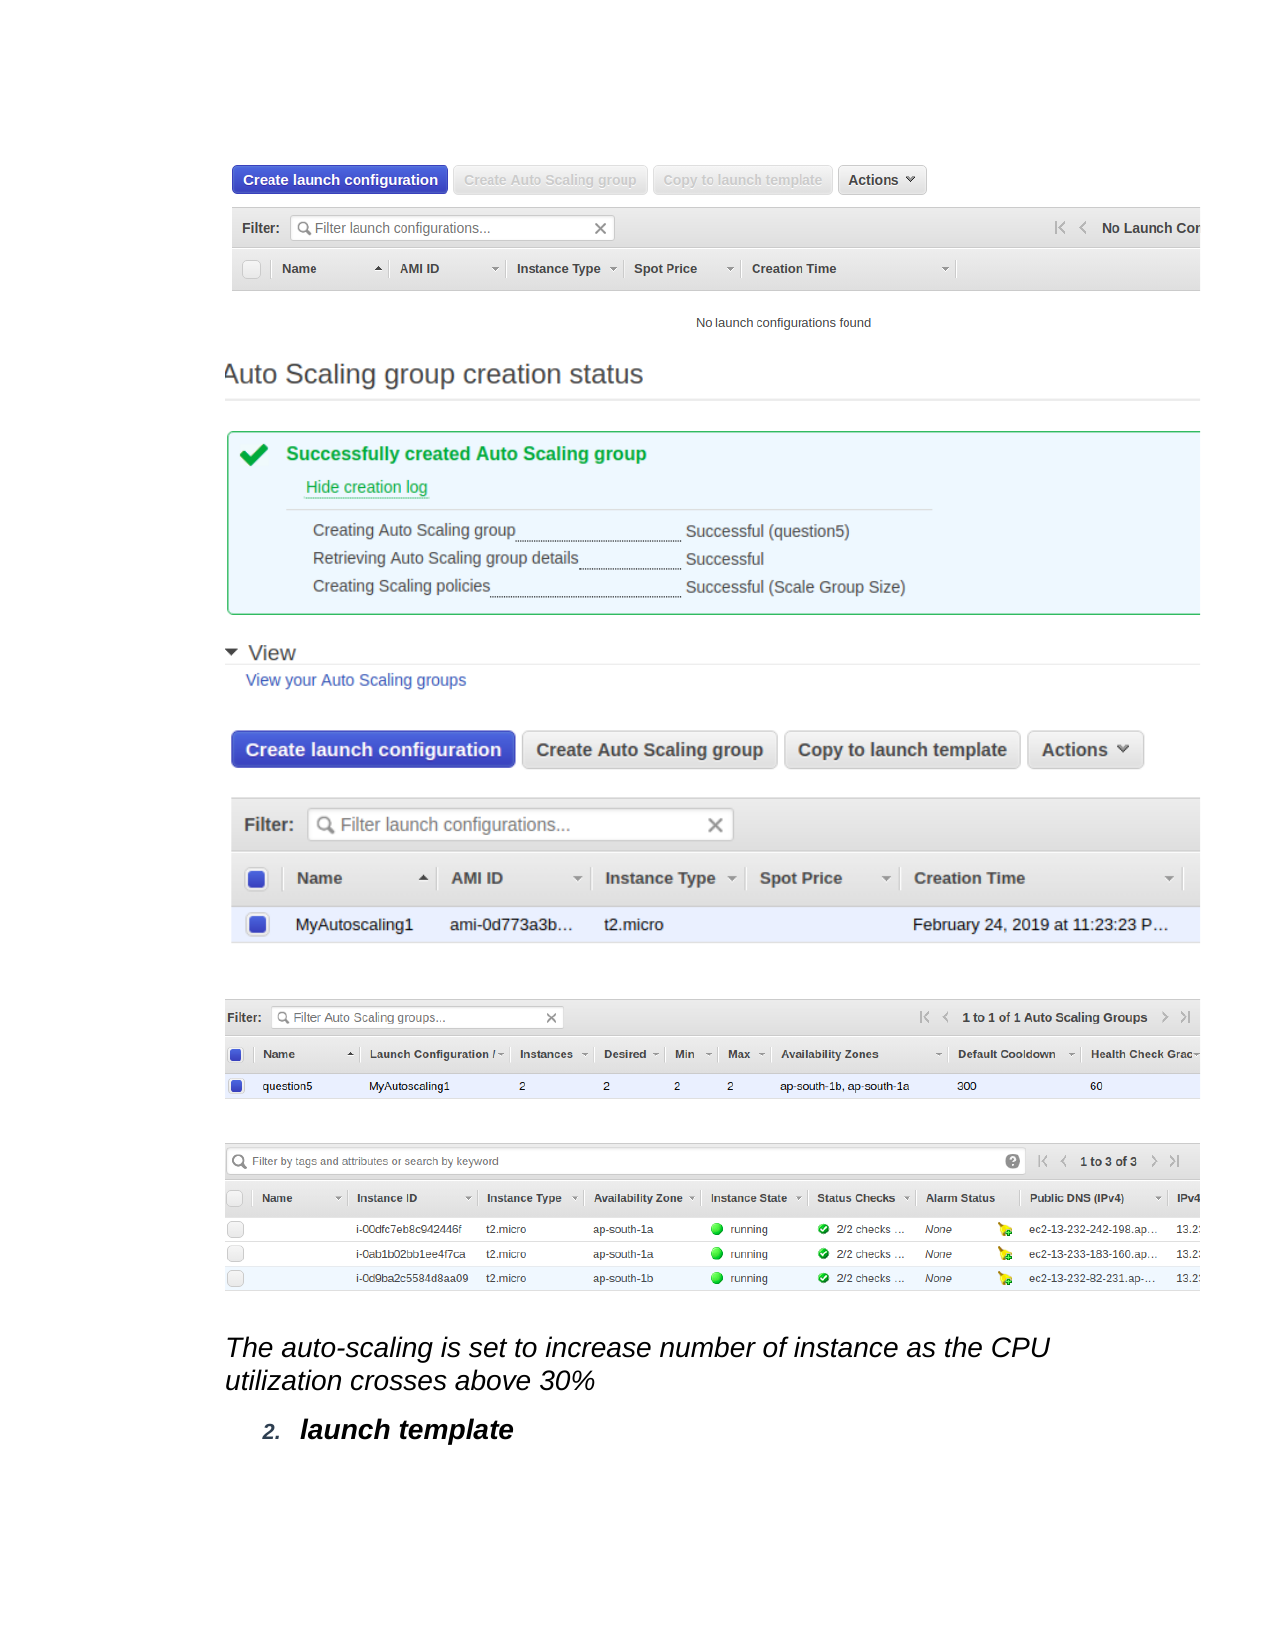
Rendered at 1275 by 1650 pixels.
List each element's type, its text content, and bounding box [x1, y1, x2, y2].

picture [225, 1141, 1200, 1315]
picture [225, 150, 1200, 336]
picture [225, 352, 1200, 694]
picture [225, 710, 1200, 969]
list launch template [262, 1413, 1125, 1445]
picture [225, 985, 1200, 1125]
text The auto-scaling is set to increase number of instance as the CPU utilization crosses above 30% [225, 1331, 1125, 1396]
